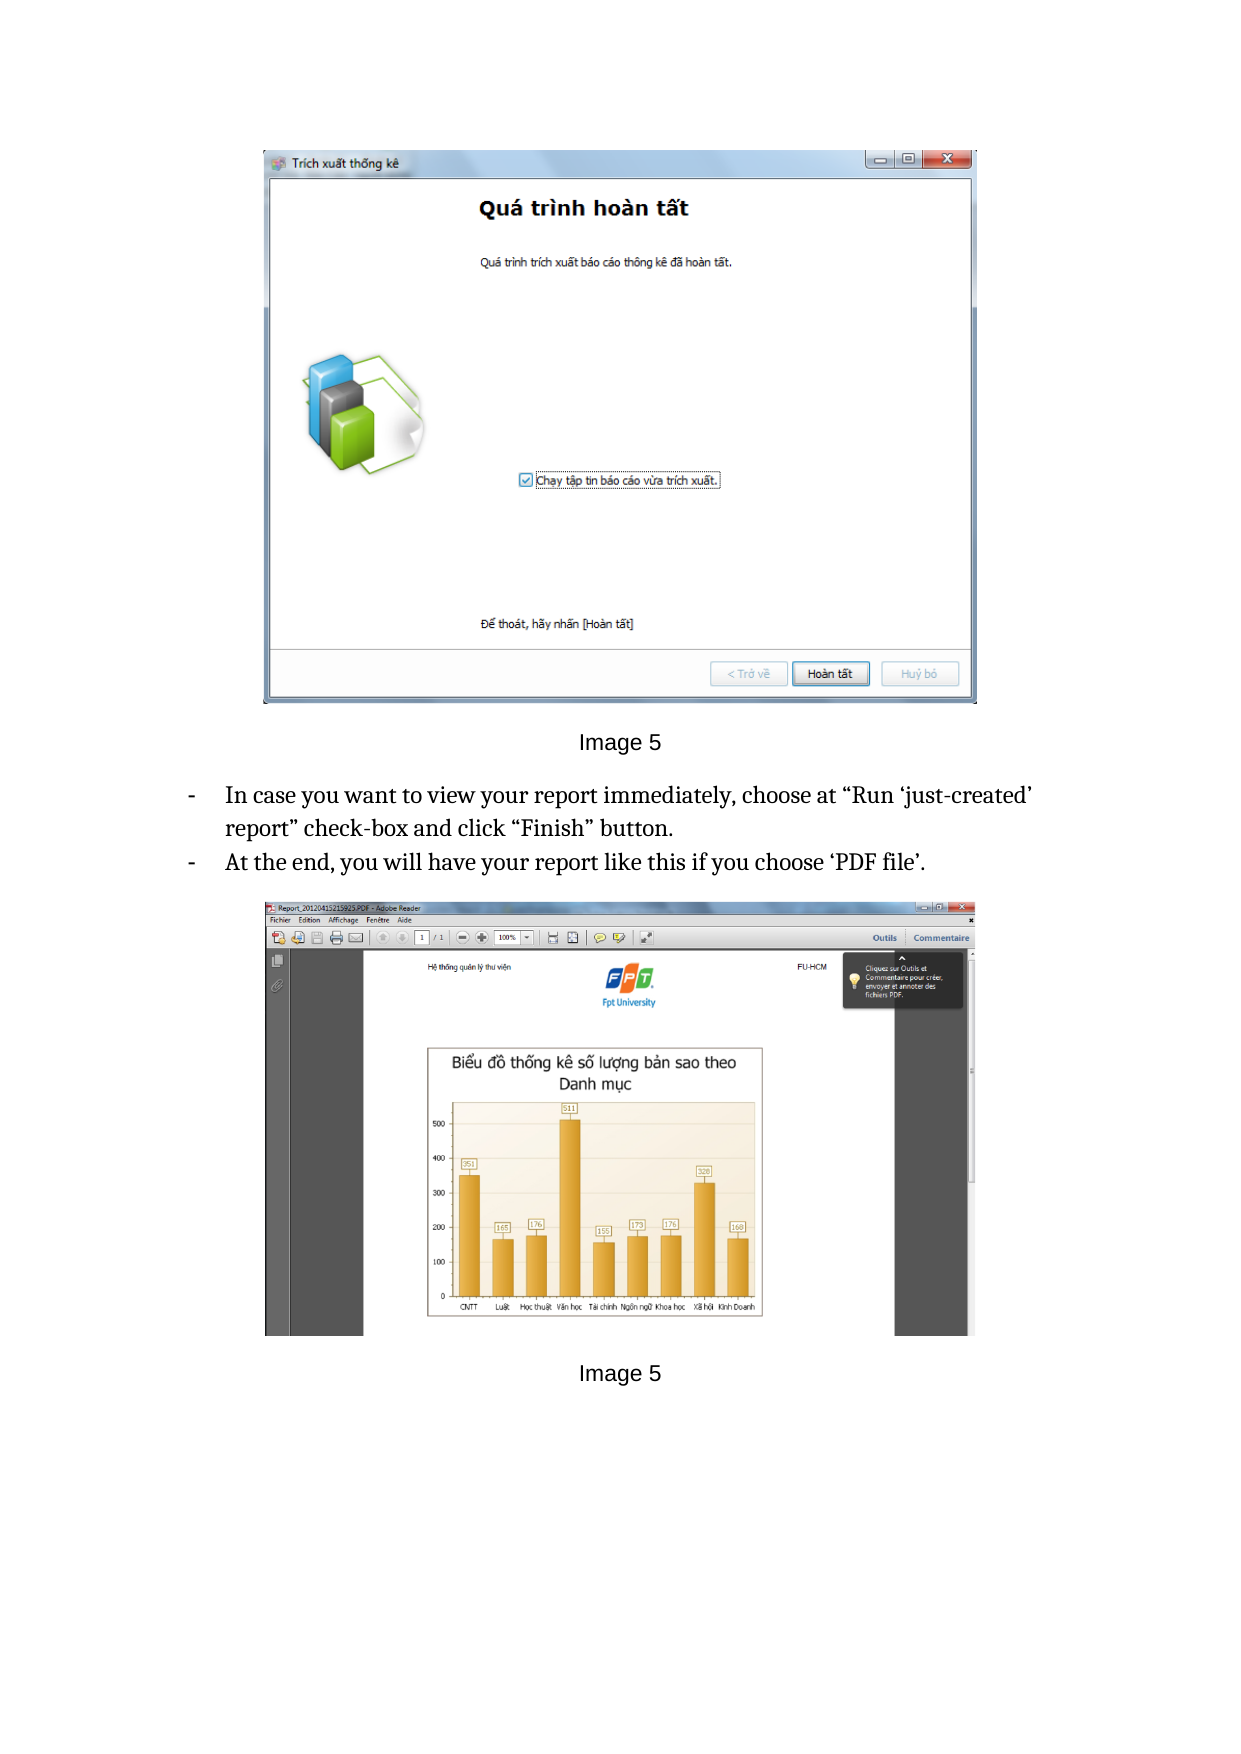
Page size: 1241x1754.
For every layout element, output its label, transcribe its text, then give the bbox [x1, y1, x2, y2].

picture [263, 150, 977, 704]
text Image 5 [150, 729, 1090, 755]
list At the end, you will have your report like this if you choose ‘PDF file’. [187, 847, 1090, 876]
text Image 5 [150, 1360, 1090, 1386]
list In case you want to view your report immediately, choose at “Run ‘just-created’ report” check-box and click “Finish” button. [187, 780, 1090, 842]
picture [265, 901, 976, 1336]
